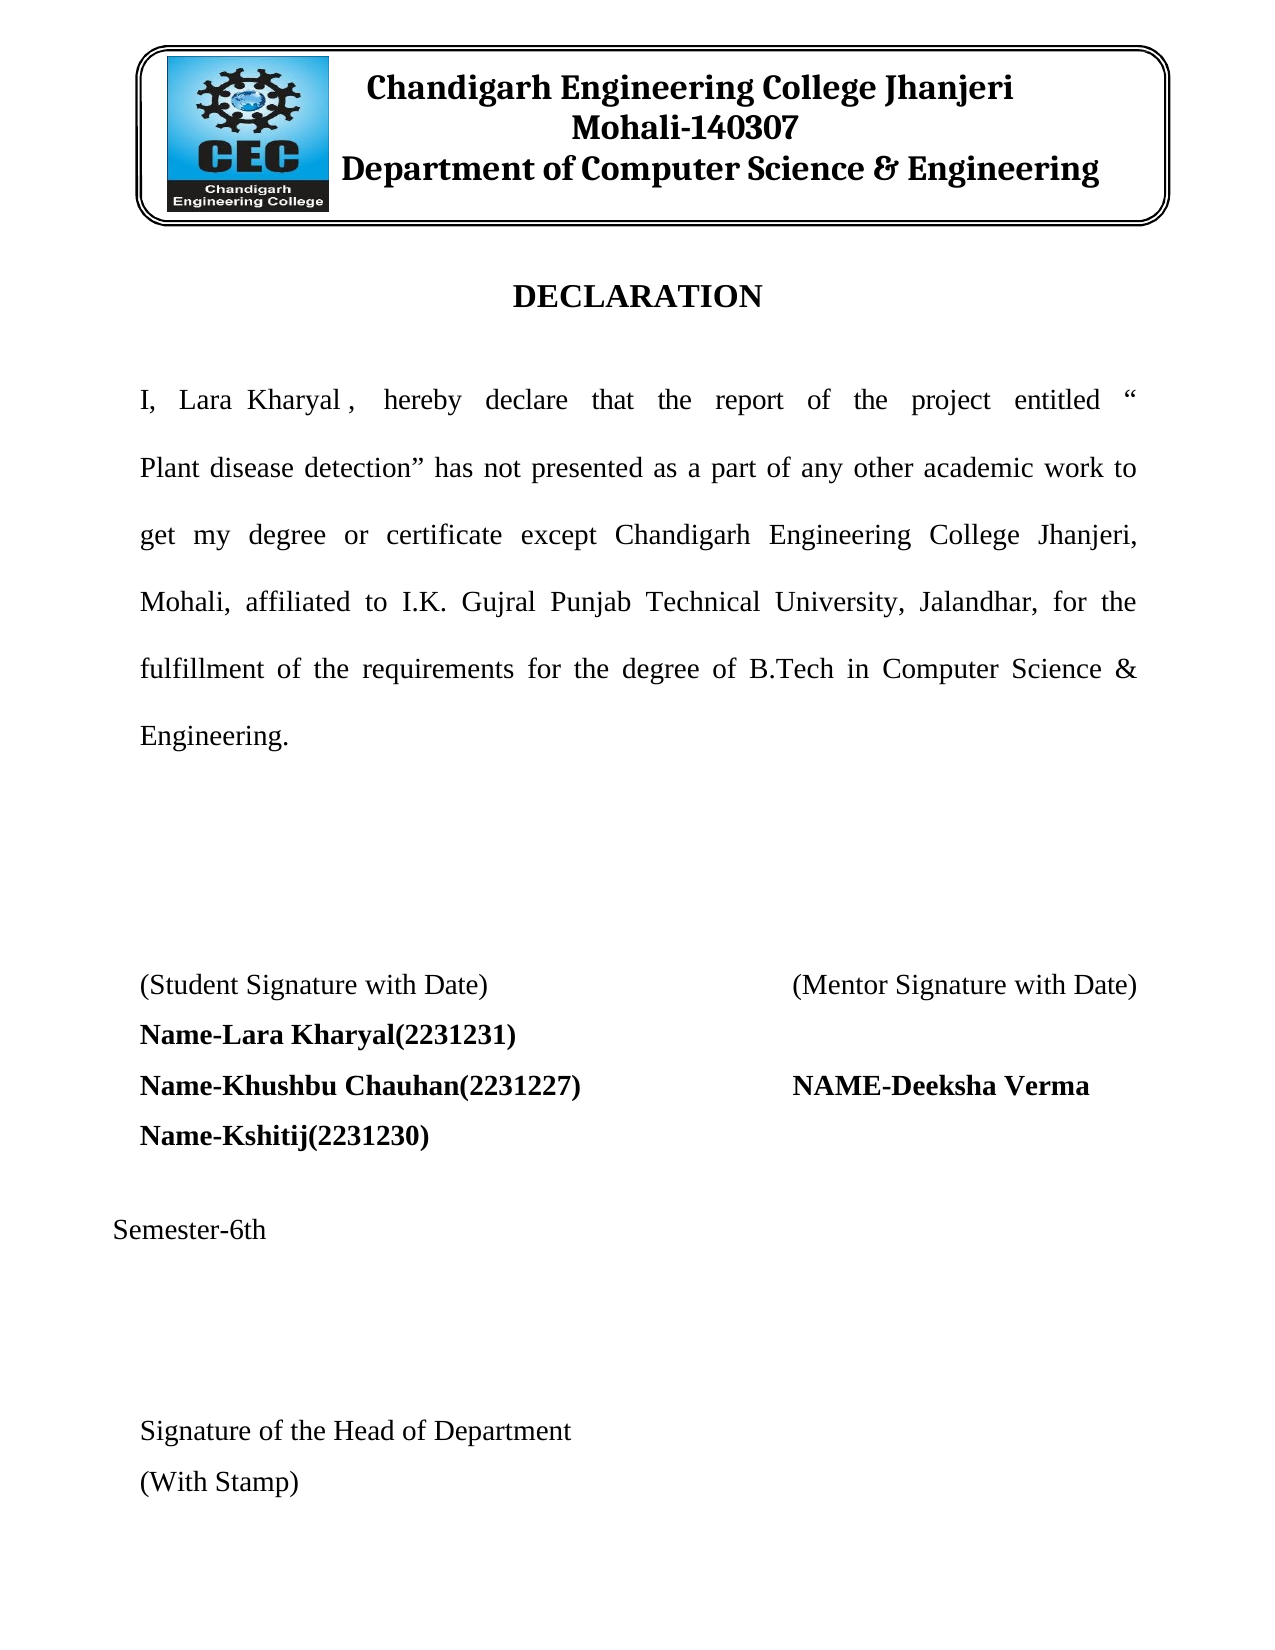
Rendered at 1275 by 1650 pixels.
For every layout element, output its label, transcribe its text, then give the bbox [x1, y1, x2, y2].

subtitle Name-Khushbu Chauhan(2231227) NAME-Deeksha Verma [139, 1068, 1162, 1102]
text Signature of the Head of Department (With Stamp) [139, 1413, 633, 1497]
text Semester-6th [112, 1212, 1162, 1246]
subtitle Name-Lara Kharyal(2231231) [139, 1017, 1162, 1051]
subtitle DECLARATION [114, 277, 1162, 315]
subtitle Name-Kshitij(2231230) [139, 1118, 1162, 1152]
text I, Lara Kharyal , hereby declare that the report of the project entitled “ [139, 382, 1162, 416]
picture [167, 56, 329, 177]
text Plant disease detection” has not presented as a part of any other academic work to get my degree or certificate except Chandigarh Engineering College Jhanjeri, Mohali, affiliated to I.K. Gujral Punjab Technical University, Jalandhar, for the fulfillment of the requirements for the degree of B.Tech in Computer Science & Engineering. [139, 450, 1138, 752]
text (Student Signature with Date) (Mentor Signature with Date) [139, 967, 1162, 1001]
picture [167, 179, 329, 212]
